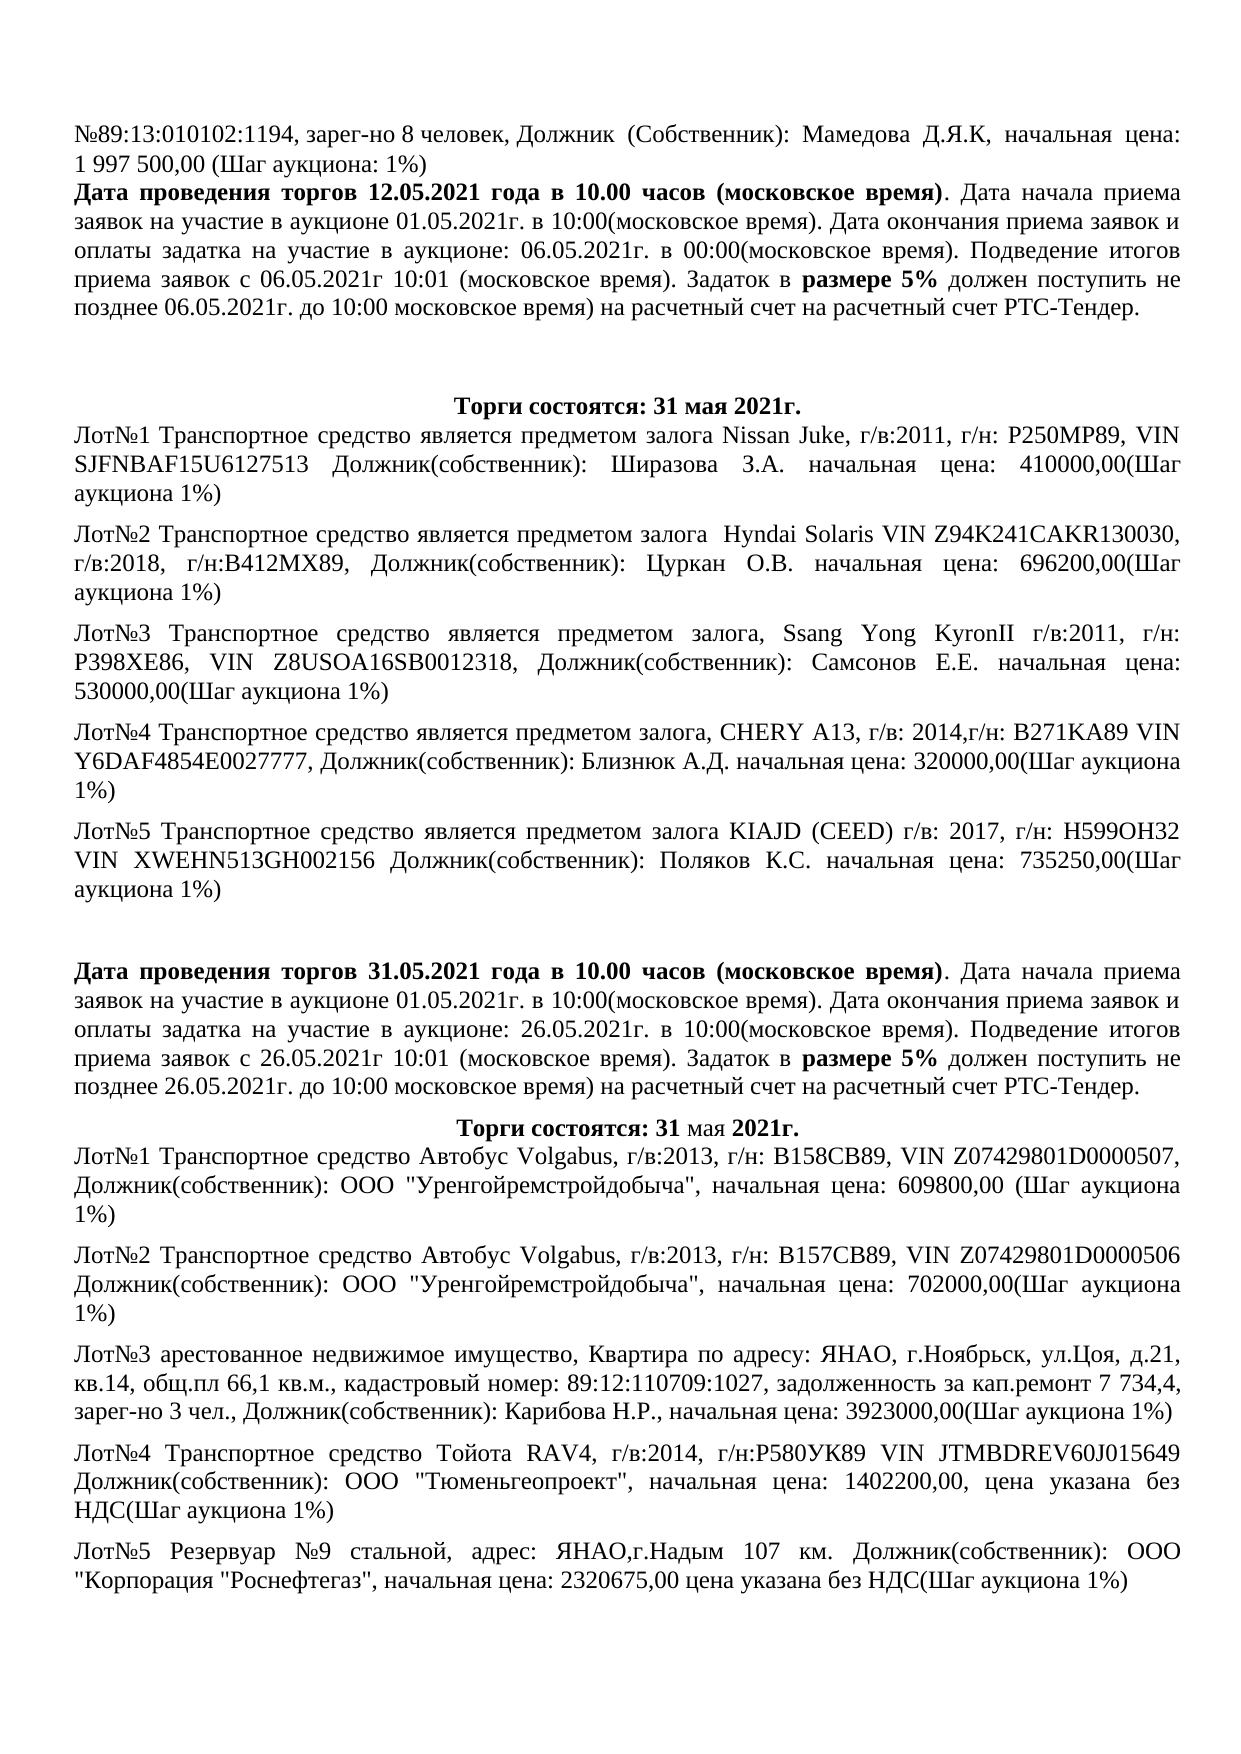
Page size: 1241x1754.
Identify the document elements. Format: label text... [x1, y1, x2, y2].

text Лот№1 Транспортное средство Автобус Volgabus, г/в:2013, г/н: В158СВ89, VIN Z07429801D0000507, Должник(собственник): ООО "Уренгойремстройдобыча", начальная цена: 609800,00 (Шаг аукциона 1%) [74, 1141, 1181, 1228]
text Лот№2 Транспортное средство является предметом залога Hyndai Solaris VIN Z94K241CAKR130030, г/в:2018, г/н:В412МХ89, Должник(собственник): Цуркан О.В. начальная цена: 696200,00(Шаг аукциона 1%) [74, 519, 1181, 606]
text Лот№1 Транспортное средство является предметом залога Nissan Juke, г/в:2011, г/н: Р250МР89, VIN SJFNBAF15U6127513 Должник(собственник): Ширазова З.А. начальная цена: 410000,00(Шаг аукциона 1%) [74, 420, 1181, 506]
text Дата проведения торгов 31.05.2021 года в 10.00 часов (московское время). Дата начала приема заявок на участие в аукционе 01.05.2021г. в 10:00(московское время). Дата окончания приема заявок и оплаты задатка на участие в аукционе: 26.05.2021г. в 10:00(московское время). Подведение итогов приема заявок с 26.05.2021г 10:01 (московское время). Задаток в размере 5% должен поступить не позднее 26.05.2021г. до 10:00 московское время) на расчетный счет на расчетный счет РТС-Тендер. [74, 956, 1181, 1100]
text Торги состоятся: 31 мая 2021г. [74, 391, 1181, 420]
text Лот№5 Резервуар №9 стальной, адрес: ЯНАО,г.Надым 107 км. Должник(собственник): ООО "Корпорация "Роснефтегаз", начальная цена: 2320675,00 цена указана без НДС(Шаг аукциона 1%) [74, 1536, 1181, 1594]
text Торги состоятся: 31 мая 2021г. [74, 1113, 1181, 1141]
text Лот№3 арестованное недвижимое имущество, Квартира по адресу: ЯНАО, г.Ноябрьск, ул.Цоя, д.21, кв.14, общ.пл 66,1 кв.м., кадастровый номер: 89:12:110709:1027, задолженность за кап.ремонт 7 734,4, зарег-но 3 чел., Должник(собственник): Карибова Н.Р., начальная цена: 3923000,00(Шаг аукциона 1%) [74, 1339, 1181, 1425]
text Дата проведения торгов 12.05.2021 года в 10.00 часов (московское время). Дата начала приема заявок на участие в аукционе 01.05.2021г. в 10:00(московское время). Дата окончания приема заявок и оплаты задатка на участие в аукционе: 06.05.2021г. в 00:00(московское время). Подведение итогов приема заявок с 06.05.2021г 10:01 (московское время). Задаток в размере 5% должен поступить не позднее 06.05.2021г. до 10:00 московское время) на расчетный счет на расчетный счет РТС-Тендер. [74, 177, 1181, 321]
text Лот№4 Транспортное средство Тойота RAV4, г/в:2014, г/н:Р580УК89 VIN JTMBDREV60J015649 Должник(собственник): ООО "Тюменьгеопроект", начальная цена: 1402200,00, цена указана без НДС(Шаг аукциона 1%) [74, 1438, 1181, 1524]
text Лот№5 Транспортное средство является предметом залога KIAJD (CEED) г/в: 2017, г/н: Н599ОН32 VIN XWEHN513GH002156 Должник(собственник): Поляков К.С. начальная цена: 735250,00(Шаг аукциона 1%) [74, 816, 1181, 903]
text Лот№3 Транспортное средство является предметом залога, Ssang Yong KyronII г/в:2011, г/н: Р398ХЕ86, VIN Z8USOA16SB0012318, Должник(собственник): Самсонов Е.Е. начальная цена: 530000,00(Шаг аукциона 1%) [74, 618, 1181, 704]
text Лот№2 Транспортное средство Автобус Volgabus, г/в:2013, г/н: В157СВ89, VIN Z07429801D0000506 Должник(собственник): ООО "Уренгойремстройдобыча", начальная цена: 702000,00(Шаг аукциона 1%) [74, 1240, 1181, 1326]
text Лот№4 Транспортное средство является предметом залога, CHERY A13, г/в: 2014,г/н: B271KA89 VIN Y6DAF4854E0027777, Должник(собственник): Близнюк А.Д. начальная цена: 320000,00(Шаг аукциона 1%) [74, 717, 1181, 804]
